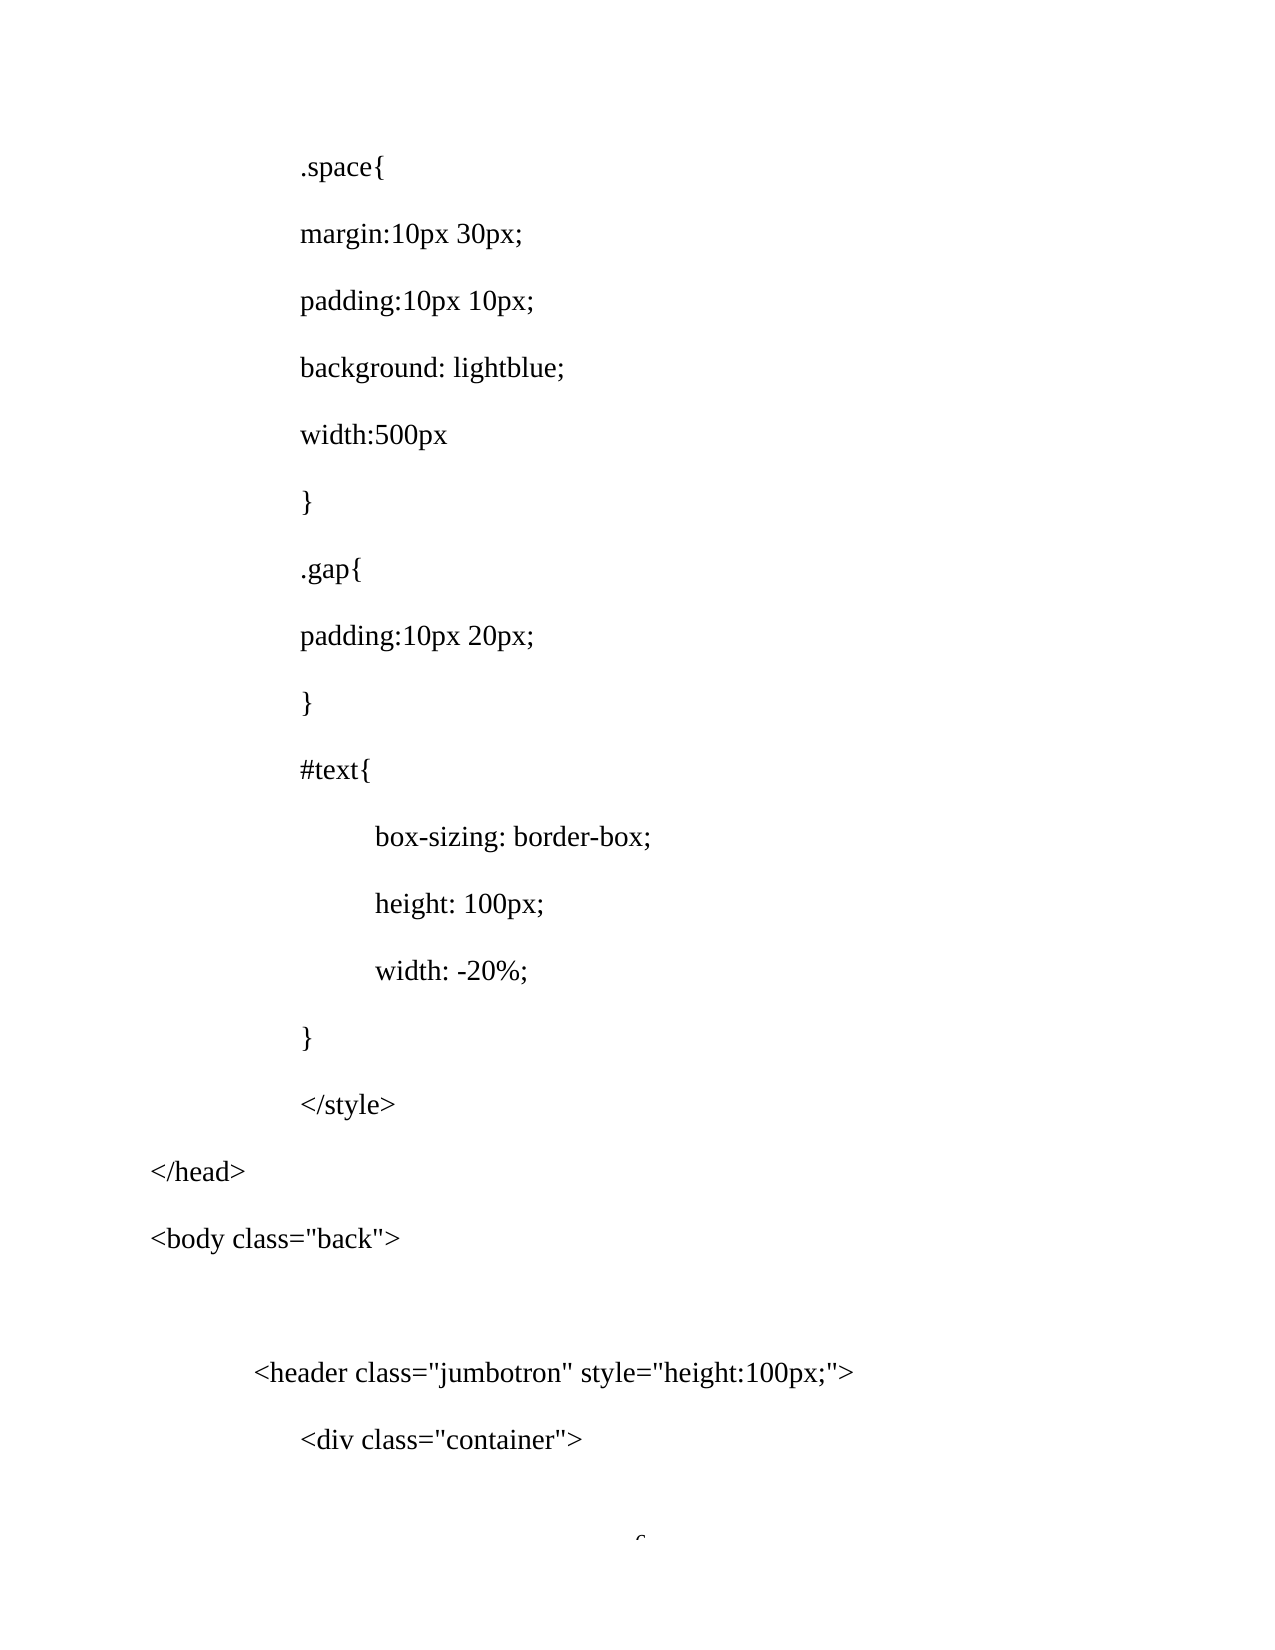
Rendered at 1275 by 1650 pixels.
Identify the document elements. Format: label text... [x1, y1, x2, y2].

text background: lightblue; width:500px [300, 350, 566, 451]
text } [300, 1020, 1246, 1054]
text .space{ margin:10px 30px; padding:10px 10px; [300, 149, 535, 317]
text #text{ [300, 752, 1246, 786]
text } [300, 484, 1246, 518]
text <header class="jumbotron" style="height:100px;"> [253, 1355, 1246, 1389]
text </head> [150, 1154, 1246, 1188]
text <body class="back"> [150, 1221, 1246, 1255]
text </style> [300, 1087, 1246, 1121]
text width: -20%; [375, 953, 1246, 987]
text padding:10px 20px; [300, 618, 1246, 652]
text .gap{ [300, 551, 1246, 584]
text <div class="container"> [300, 1422, 1246, 1456]
text } [300, 685, 1246, 718]
text box-sizing: border-box; height: 100px; [375, 819, 653, 920]
